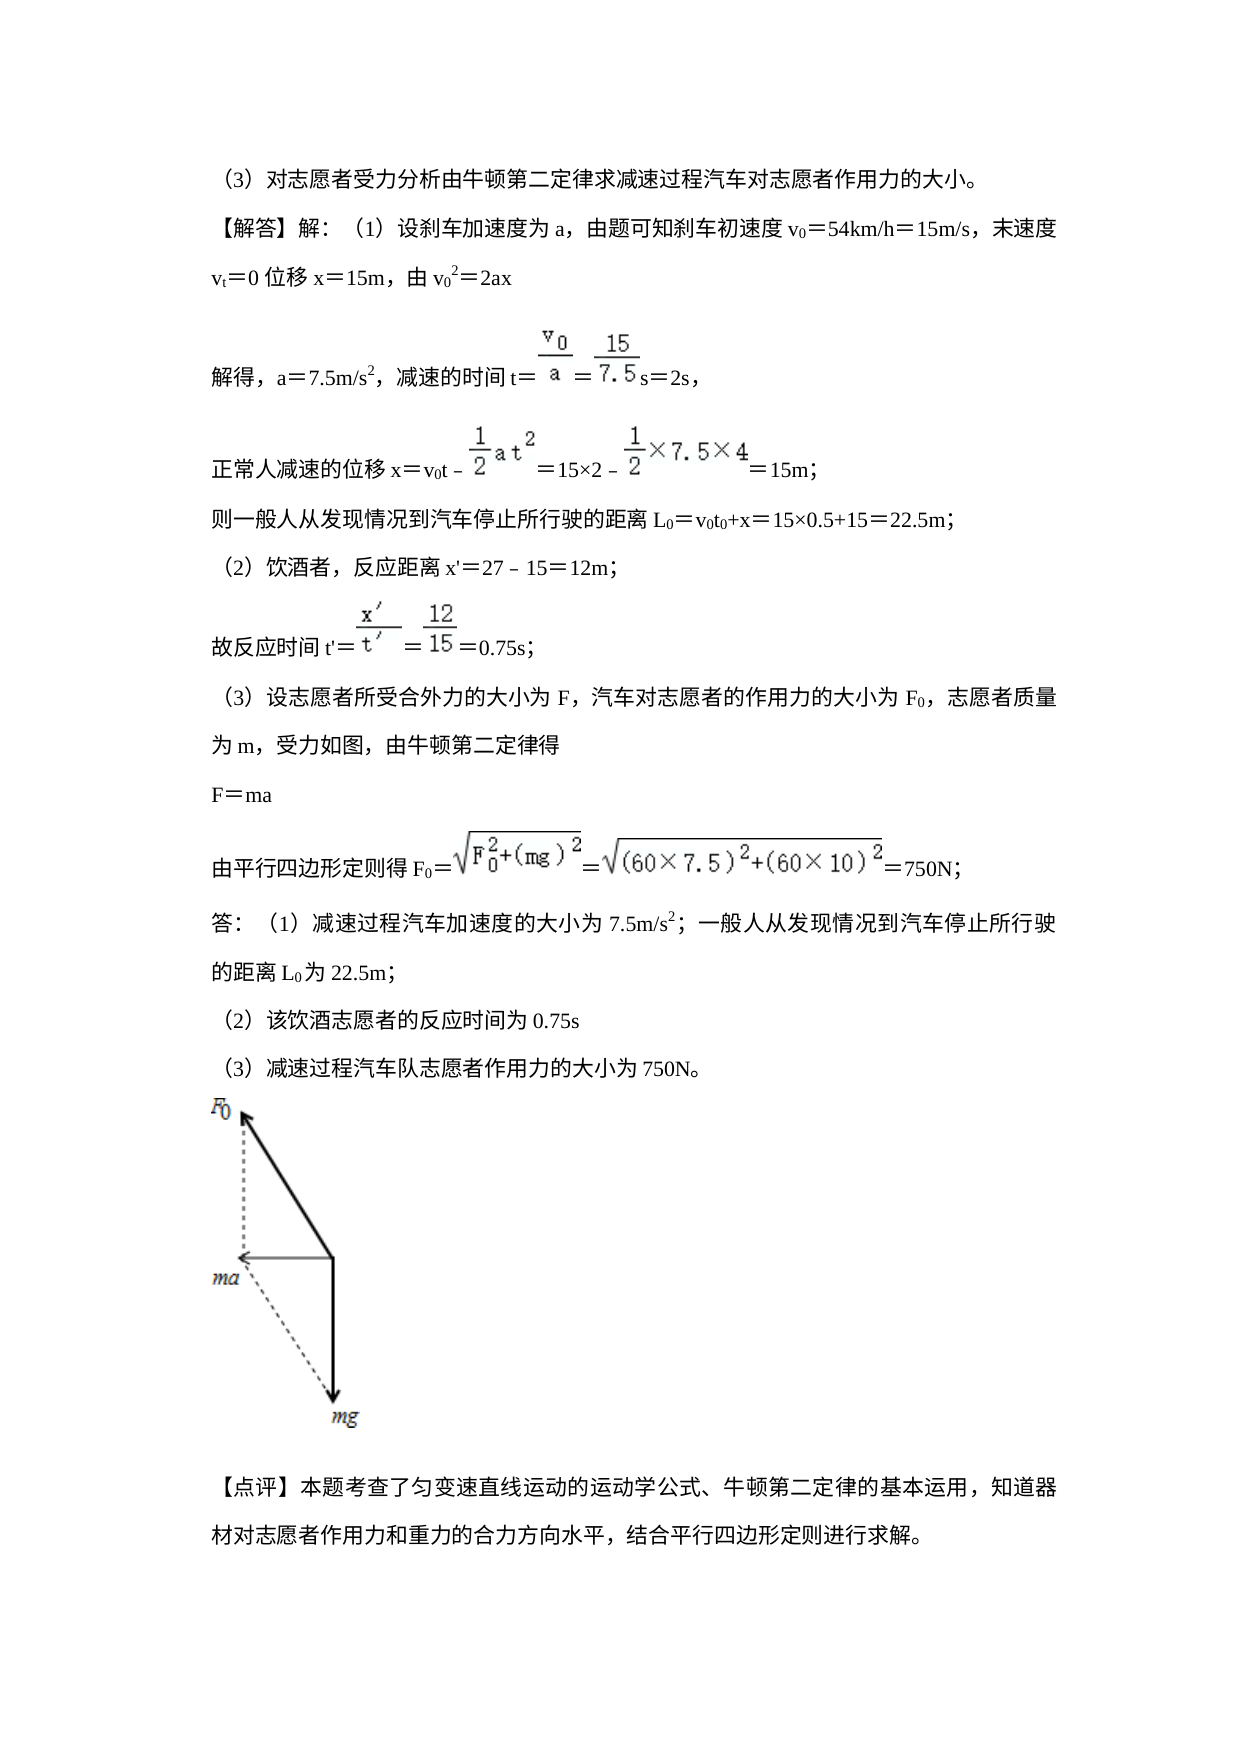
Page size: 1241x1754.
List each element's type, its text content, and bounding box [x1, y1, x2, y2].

picture [538, 320, 573, 385]
text F＝ma [211, 776, 1058, 809]
picture [594, 330, 640, 385]
picture [356, 600, 402, 655]
picture [423, 600, 457, 655]
text （2）该饮酒志愿者的反应时间为0.75s [211, 1002, 1058, 1035]
picture [453, 831, 581, 877]
picture [624, 422, 748, 478]
picture [602, 838, 882, 877]
text （3）设志愿者所受合外力的大小为F，汽车对志愿者的作用力的大小为F0，志愿者质量为m，受力如图，由牛顿第二定律得 [211, 679, 1058, 760]
text （3）对志愿者受力分析由牛顿第二定律求减速过程汽车对志愿者作用力的大小。 [211, 162, 1058, 194]
text 【点评】本题考查了匀变速直线运动的运动学公式、牛顿第二定律的基本运用，知道器材对志愿者作用力和重力的合力方向水平，结合平行四边形定则进行求解。 [211, 1469, 1058, 1550]
text 故反应时间t'＝＝＝0.75s； [211, 598, 1058, 663]
text （2）饮酒者，反应距离x'＝27﹣15＝12m； [211, 550, 1058, 582]
text 答：（1）减速过程汽车加速度的大小为7.5m/s2；一般人从发现情况到汽车停止所行驶的距离L0为22.5m； [211, 905, 1058, 987]
text 解得，a＝7.5m/s2，减速的时间t＝＝s＝2s， [211, 307, 1058, 405]
text （3）减速过程汽车队志愿者作用力的大小为750N。 [211, 1051, 1058, 1083]
text 【解答】解：（1）设刹车加速度为a，由题可知刹车初速度v0＝54km/h＝15m/s，末速度 vt＝0 位移 x＝15m，由v02＝2ax [211, 210, 1058, 292]
text 则一般人从发现情况到汽车停止所行驶的距离L0＝v0t0+x＝15×0.5+15＝22.5m； [211, 502, 1058, 534]
text 正常人减速的位移x＝v0t﹣＝15×2﹣＝15m； [211, 421, 1058, 486]
picture [211, 1098, 360, 1428]
picture [469, 422, 536, 478]
